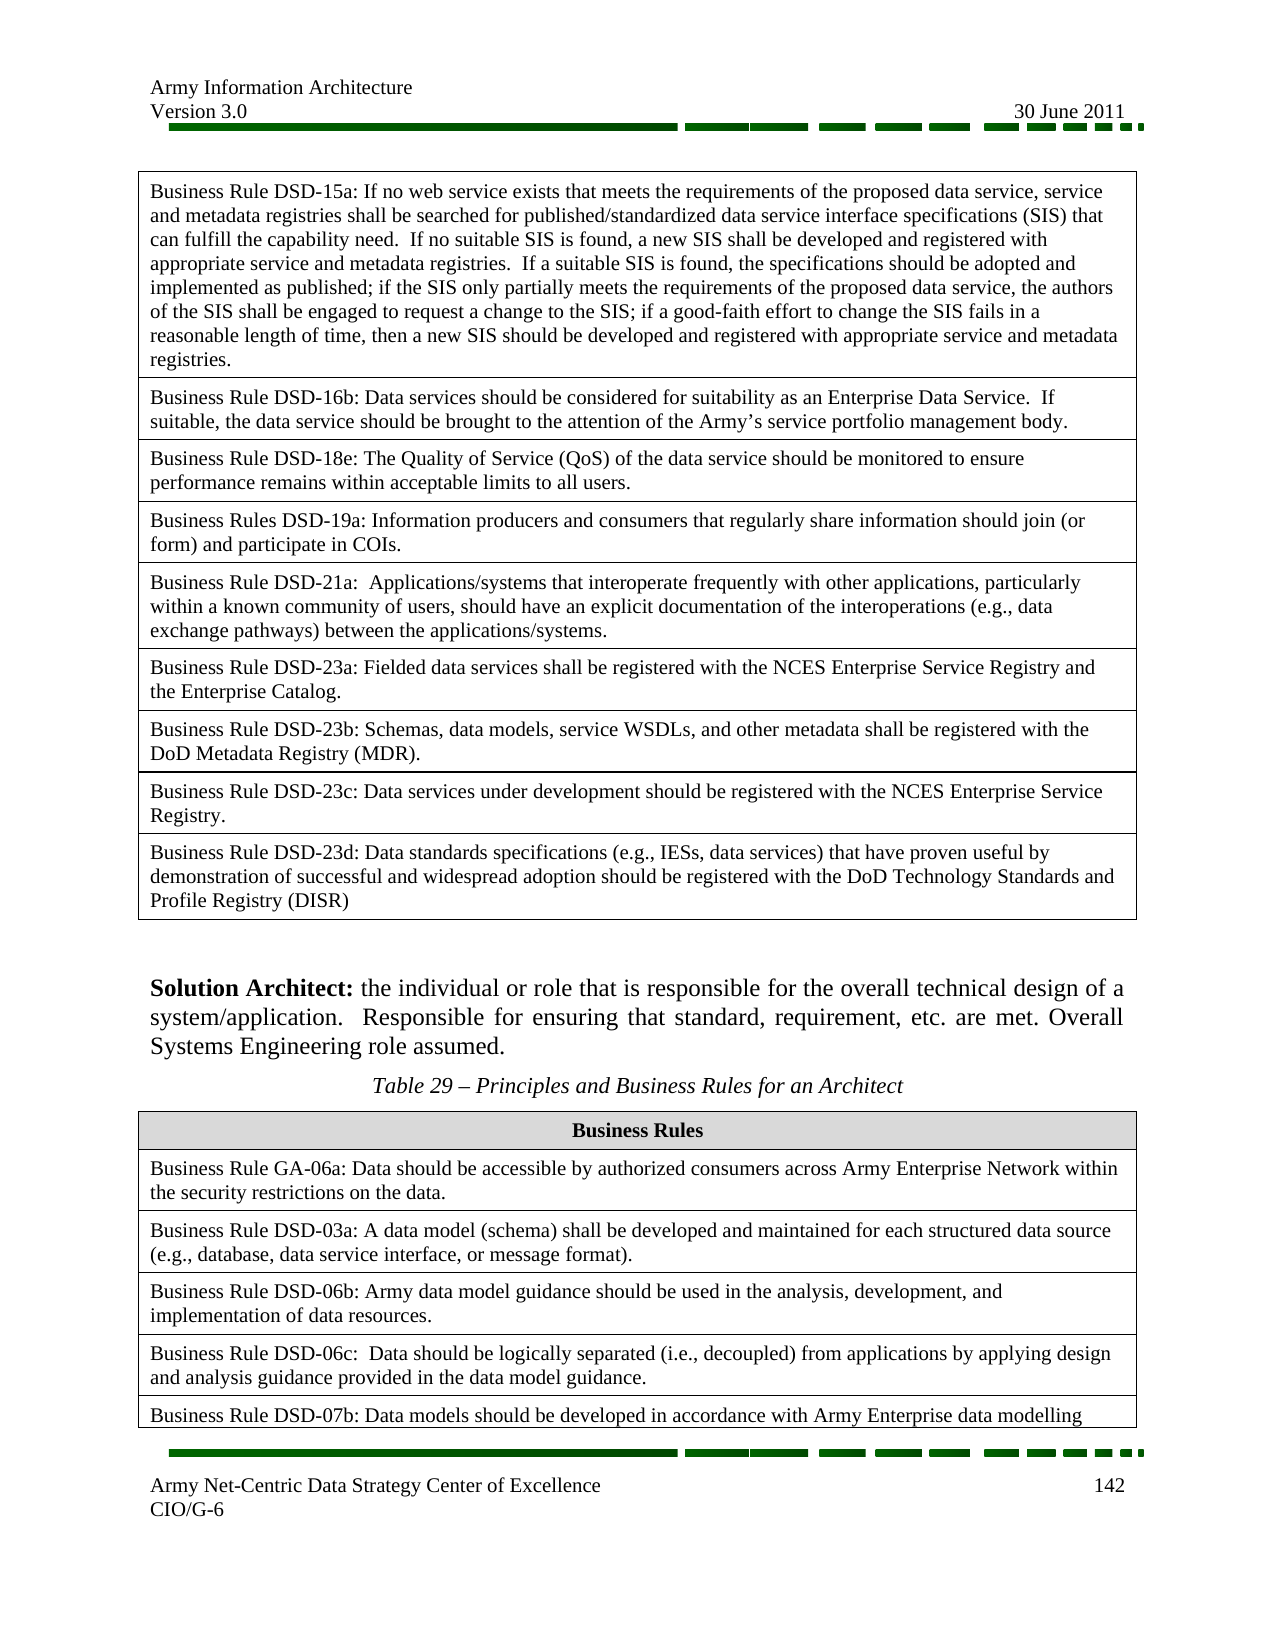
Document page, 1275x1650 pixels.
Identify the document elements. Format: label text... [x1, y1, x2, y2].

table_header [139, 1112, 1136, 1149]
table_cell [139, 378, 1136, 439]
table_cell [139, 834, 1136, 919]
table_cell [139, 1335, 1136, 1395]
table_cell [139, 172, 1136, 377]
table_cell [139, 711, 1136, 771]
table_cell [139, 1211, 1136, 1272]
text Solution Architect: the individual or role that is responsible for the overall technical design of a system/application. Responsible for ensuring that standard, requirement, etc. are met. Overall Systems Engineering role assumed. [150, 973, 1125, 1060]
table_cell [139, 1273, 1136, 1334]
text Table 29 – Principles and Business Rules for an Architect [150, 1072, 1125, 1099]
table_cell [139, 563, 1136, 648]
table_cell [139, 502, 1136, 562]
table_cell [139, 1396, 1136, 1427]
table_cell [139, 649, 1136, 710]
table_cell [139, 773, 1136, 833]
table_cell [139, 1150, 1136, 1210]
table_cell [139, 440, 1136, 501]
